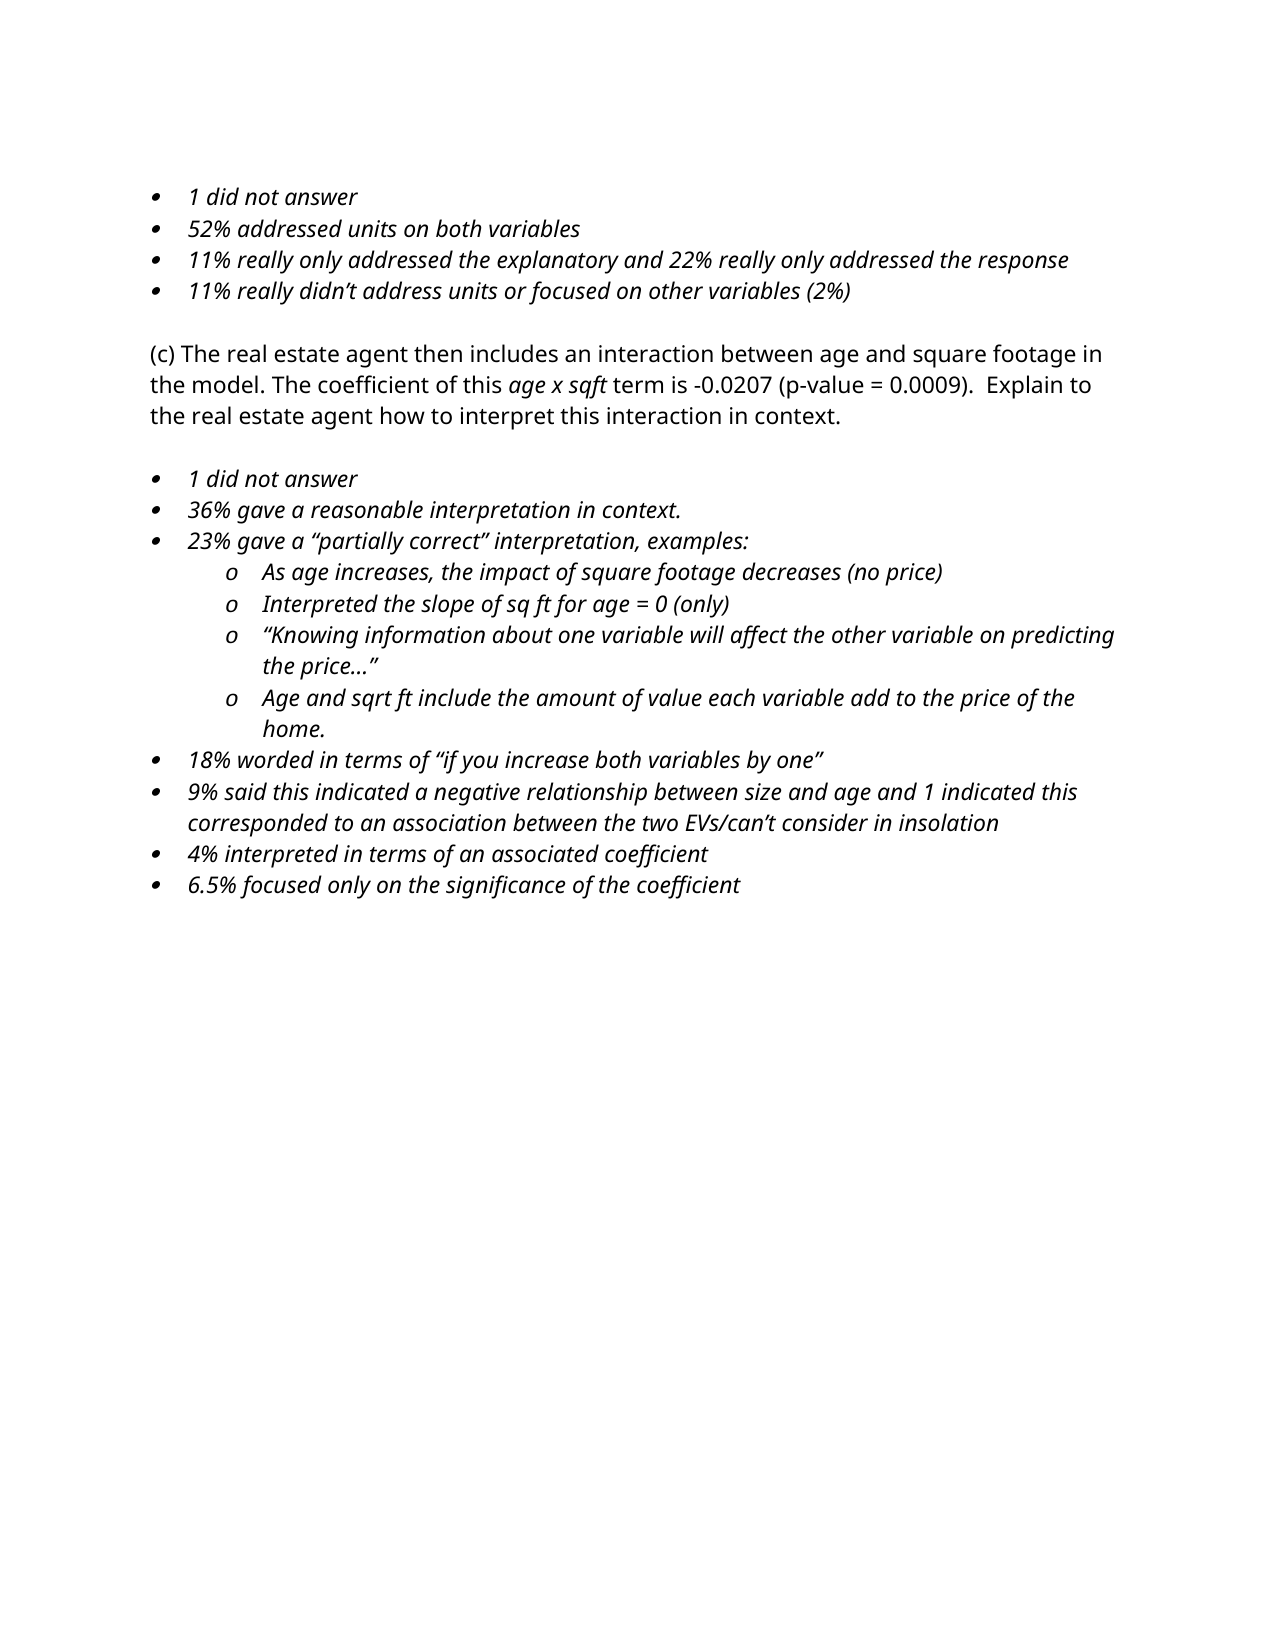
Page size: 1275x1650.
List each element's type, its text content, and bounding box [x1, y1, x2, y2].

list Interpreted the slope of sq ft for age = 0 (only) [225, 588, 1125, 619]
list 36% gave a reasonable interpretation in context. [150, 494, 1125, 525]
list 52% addressed units on both variables [150, 212, 1125, 244]
list 6.5% focused only on the significance of the coefficient [150, 869, 1125, 900]
list 11% really didn’t address units or focused on other variables (2%) [150, 275, 1125, 306]
list 1 did not answer [150, 462, 1125, 494]
list 9% said this indicated a negative relationship between size and age and 1 indicated this corresponded to an association between the two EVs/can’t consider in insolation [150, 775, 1125, 838]
list Age and sqrt ft include the amount of value each variable add to the price of the home. [225, 682, 1125, 744]
list 1 did not answer [150, 181, 1125, 212]
list “Knowing information about one variable will affect the other variable on predicting the price…” [225, 619, 1125, 682]
list 4% interpreted in terms of an associated coefficient [150, 838, 1125, 869]
list 18% worded in terms of “if you increase both variables by one” [150, 744, 1125, 775]
list 11% really only addressed the explanatory and 22% really only addressed the response [150, 244, 1125, 275]
list 23% gave a “partially correct” interpretation, examples: [150, 525, 1125, 556]
list As age increases, the impact of square footage decreases (no price) [225, 556, 1125, 588]
text (c) The real estate agent then includes an interaction between age and square footage in the model. The coefficient of this age x sqft term is -0.0207 (p-value = 0.0009). Explain to the real estate agent how to interpret this interaction in context. [150, 337, 1125, 431]
